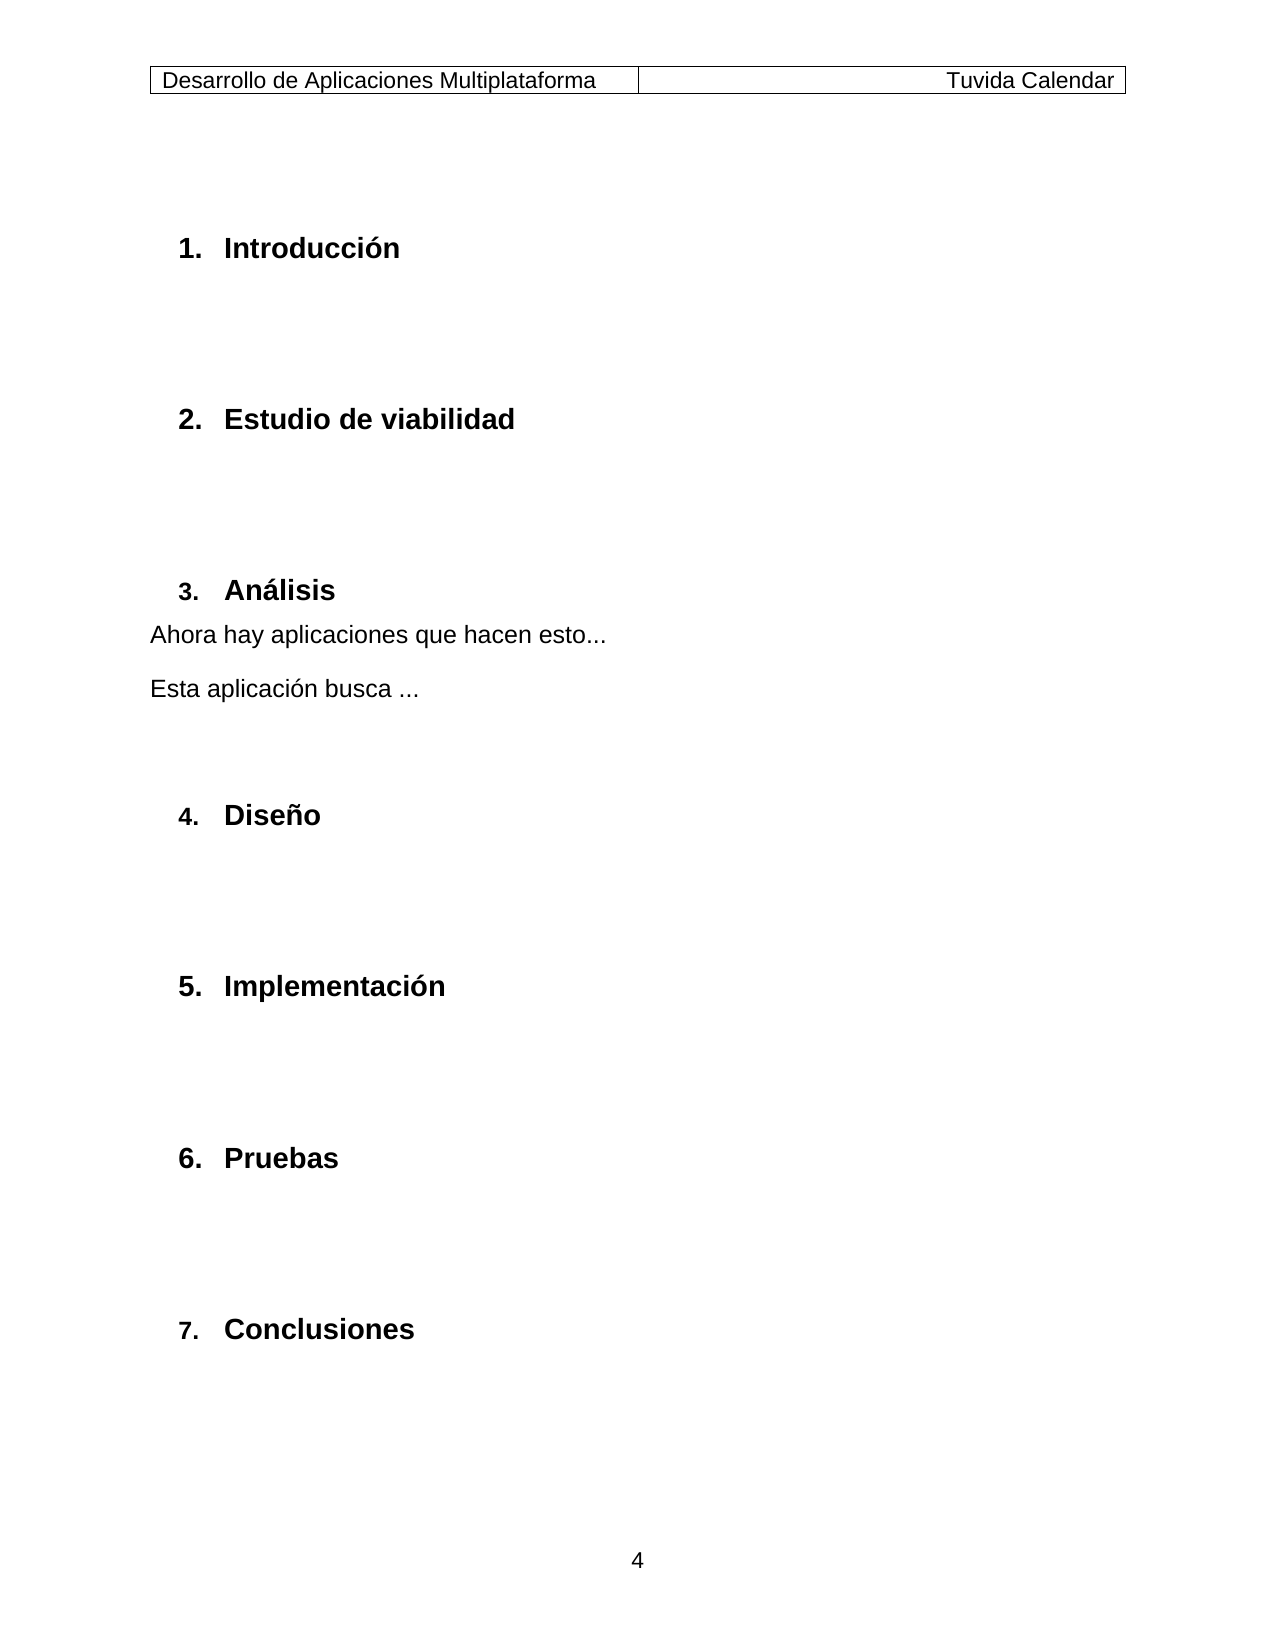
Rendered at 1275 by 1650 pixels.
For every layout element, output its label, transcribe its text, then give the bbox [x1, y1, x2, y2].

subtitle Implementación [178, 969, 1125, 1003]
subtitle Conclusiones [178, 1312, 1125, 1346]
subtitle Introducción [178, 231, 1125, 264]
text Ahora hay aplicaciones que hacen esto... [150, 620, 1125, 649]
subtitle Estudio de viabilidad [178, 402, 1125, 435]
subtitle Pruebas [178, 1141, 1125, 1174]
subtitle Análisis [178, 573, 1125, 607]
subtitle Diseño [178, 798, 1125, 832]
text Esta aplicación busca ... [150, 674, 1125, 703]
